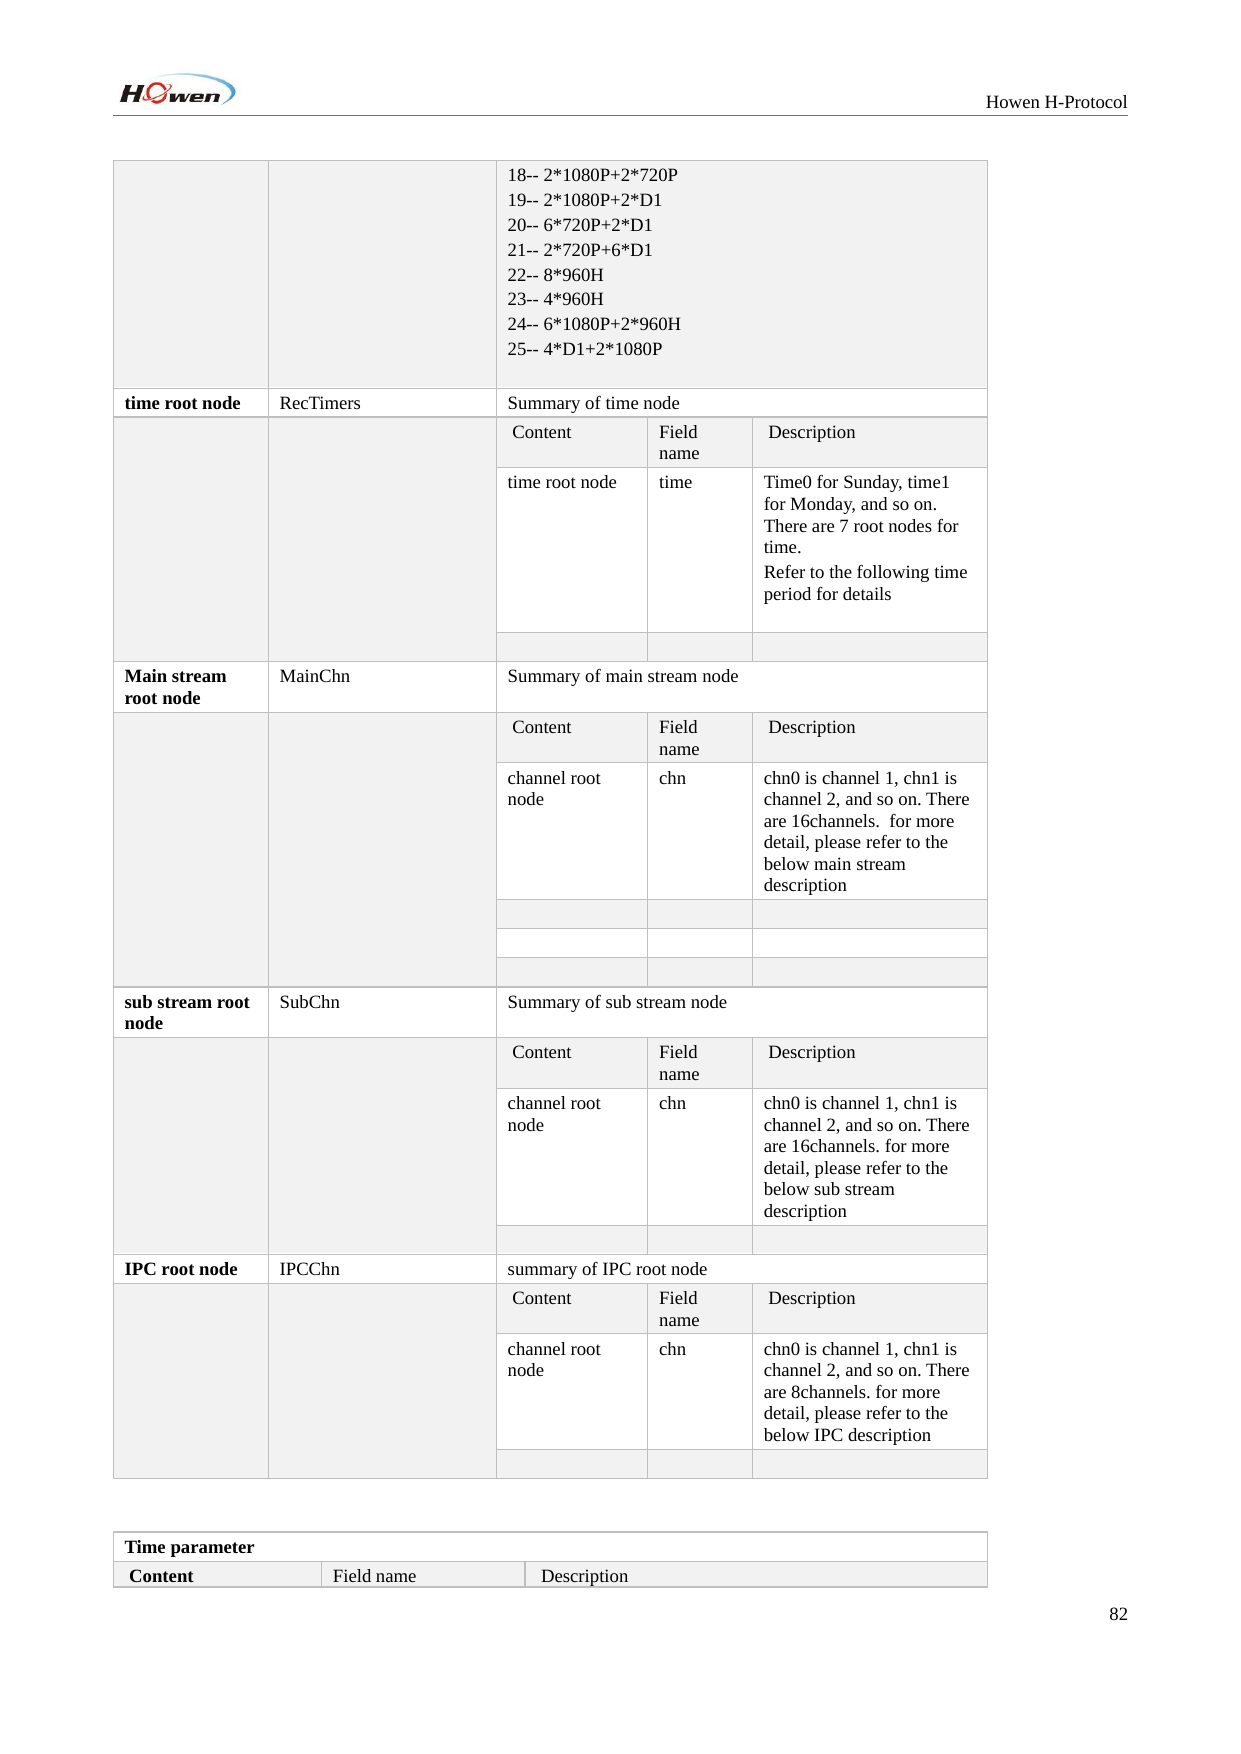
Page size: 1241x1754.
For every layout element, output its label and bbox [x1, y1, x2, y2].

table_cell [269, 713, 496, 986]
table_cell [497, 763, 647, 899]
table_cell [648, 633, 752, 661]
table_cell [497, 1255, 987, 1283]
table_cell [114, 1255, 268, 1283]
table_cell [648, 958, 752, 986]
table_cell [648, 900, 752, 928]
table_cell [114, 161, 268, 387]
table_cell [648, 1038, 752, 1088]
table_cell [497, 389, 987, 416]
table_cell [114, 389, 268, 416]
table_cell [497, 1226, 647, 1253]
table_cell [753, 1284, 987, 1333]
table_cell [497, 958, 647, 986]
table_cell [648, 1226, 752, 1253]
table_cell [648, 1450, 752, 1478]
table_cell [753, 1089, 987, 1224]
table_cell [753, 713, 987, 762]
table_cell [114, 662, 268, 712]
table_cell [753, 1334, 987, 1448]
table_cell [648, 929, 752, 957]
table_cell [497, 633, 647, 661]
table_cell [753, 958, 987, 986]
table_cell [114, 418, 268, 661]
picture [112, 66, 243, 114]
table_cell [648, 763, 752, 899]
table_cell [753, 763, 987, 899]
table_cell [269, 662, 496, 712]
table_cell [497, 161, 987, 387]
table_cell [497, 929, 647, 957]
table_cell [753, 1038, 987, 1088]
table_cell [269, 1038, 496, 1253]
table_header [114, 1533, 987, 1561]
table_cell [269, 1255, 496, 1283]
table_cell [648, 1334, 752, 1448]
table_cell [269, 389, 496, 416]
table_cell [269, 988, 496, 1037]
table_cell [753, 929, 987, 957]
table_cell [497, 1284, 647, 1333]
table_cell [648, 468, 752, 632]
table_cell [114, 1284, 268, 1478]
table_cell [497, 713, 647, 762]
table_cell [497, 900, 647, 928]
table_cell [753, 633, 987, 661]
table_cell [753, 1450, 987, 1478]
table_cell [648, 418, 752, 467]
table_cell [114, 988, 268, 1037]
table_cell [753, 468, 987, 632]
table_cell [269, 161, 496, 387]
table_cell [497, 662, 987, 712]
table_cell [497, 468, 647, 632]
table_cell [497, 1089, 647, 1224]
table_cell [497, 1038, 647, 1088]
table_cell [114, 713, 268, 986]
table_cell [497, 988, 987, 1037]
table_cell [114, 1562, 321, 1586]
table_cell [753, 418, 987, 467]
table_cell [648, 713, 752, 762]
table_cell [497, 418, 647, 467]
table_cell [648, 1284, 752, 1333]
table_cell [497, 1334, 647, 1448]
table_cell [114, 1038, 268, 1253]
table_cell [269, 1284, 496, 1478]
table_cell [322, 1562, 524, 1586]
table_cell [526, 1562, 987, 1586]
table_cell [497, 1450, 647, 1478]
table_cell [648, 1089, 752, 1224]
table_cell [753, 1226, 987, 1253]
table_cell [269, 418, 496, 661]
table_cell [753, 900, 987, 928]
